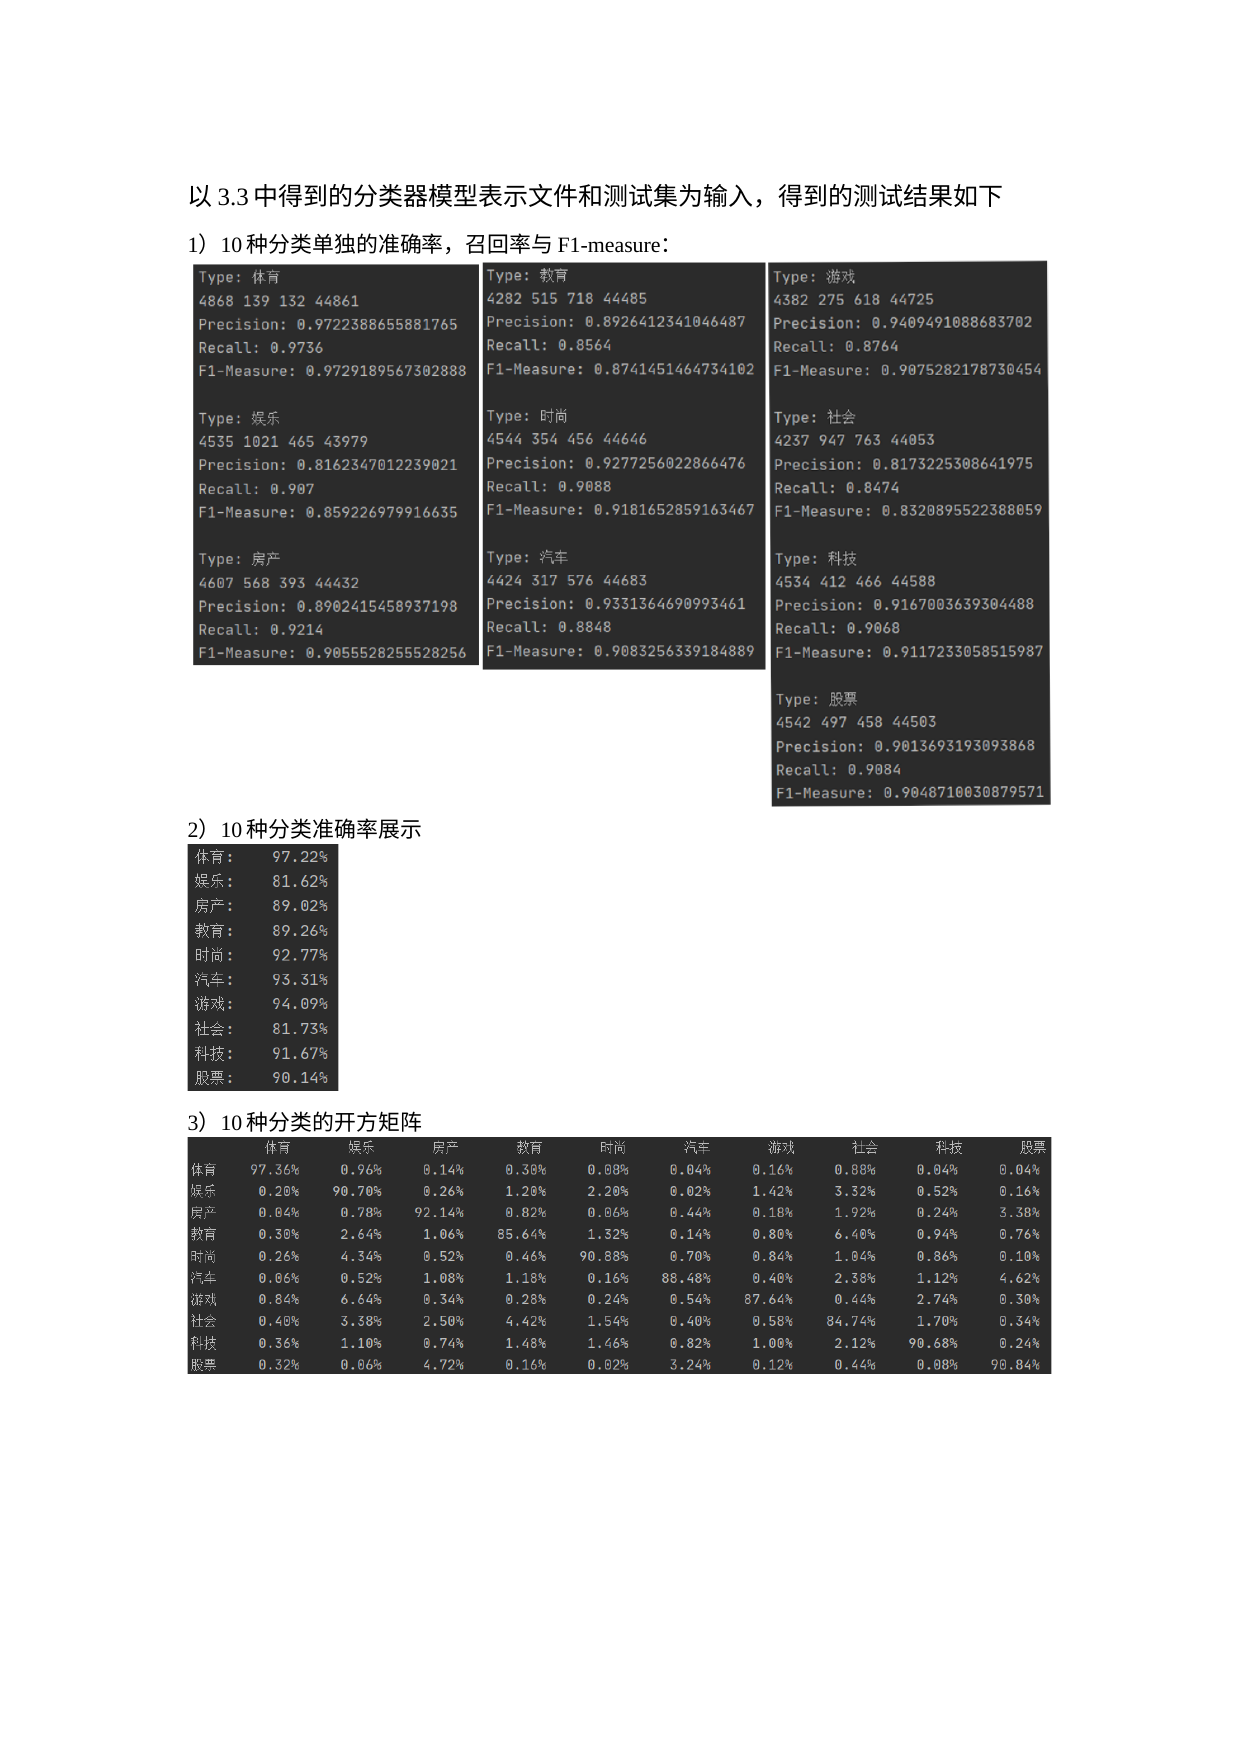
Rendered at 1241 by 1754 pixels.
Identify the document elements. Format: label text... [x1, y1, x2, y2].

list 2）10种分类准确率展示 [187, 812, 1053, 844]
list 以3.3中得到的分类器模型表示文件和测试集为输入，得到的测试结果如下 [187, 162, 1053, 227]
picture [187, 259, 1053, 807]
list 3）10种分类的开方矩阵 [187, 1104, 1053, 1137]
list 1）10种分类单独的准确率，召回率与F1-measure： [187, 227, 1053, 259]
picture [187, 844, 339, 1091]
picture [187, 1137, 1052, 1374]
